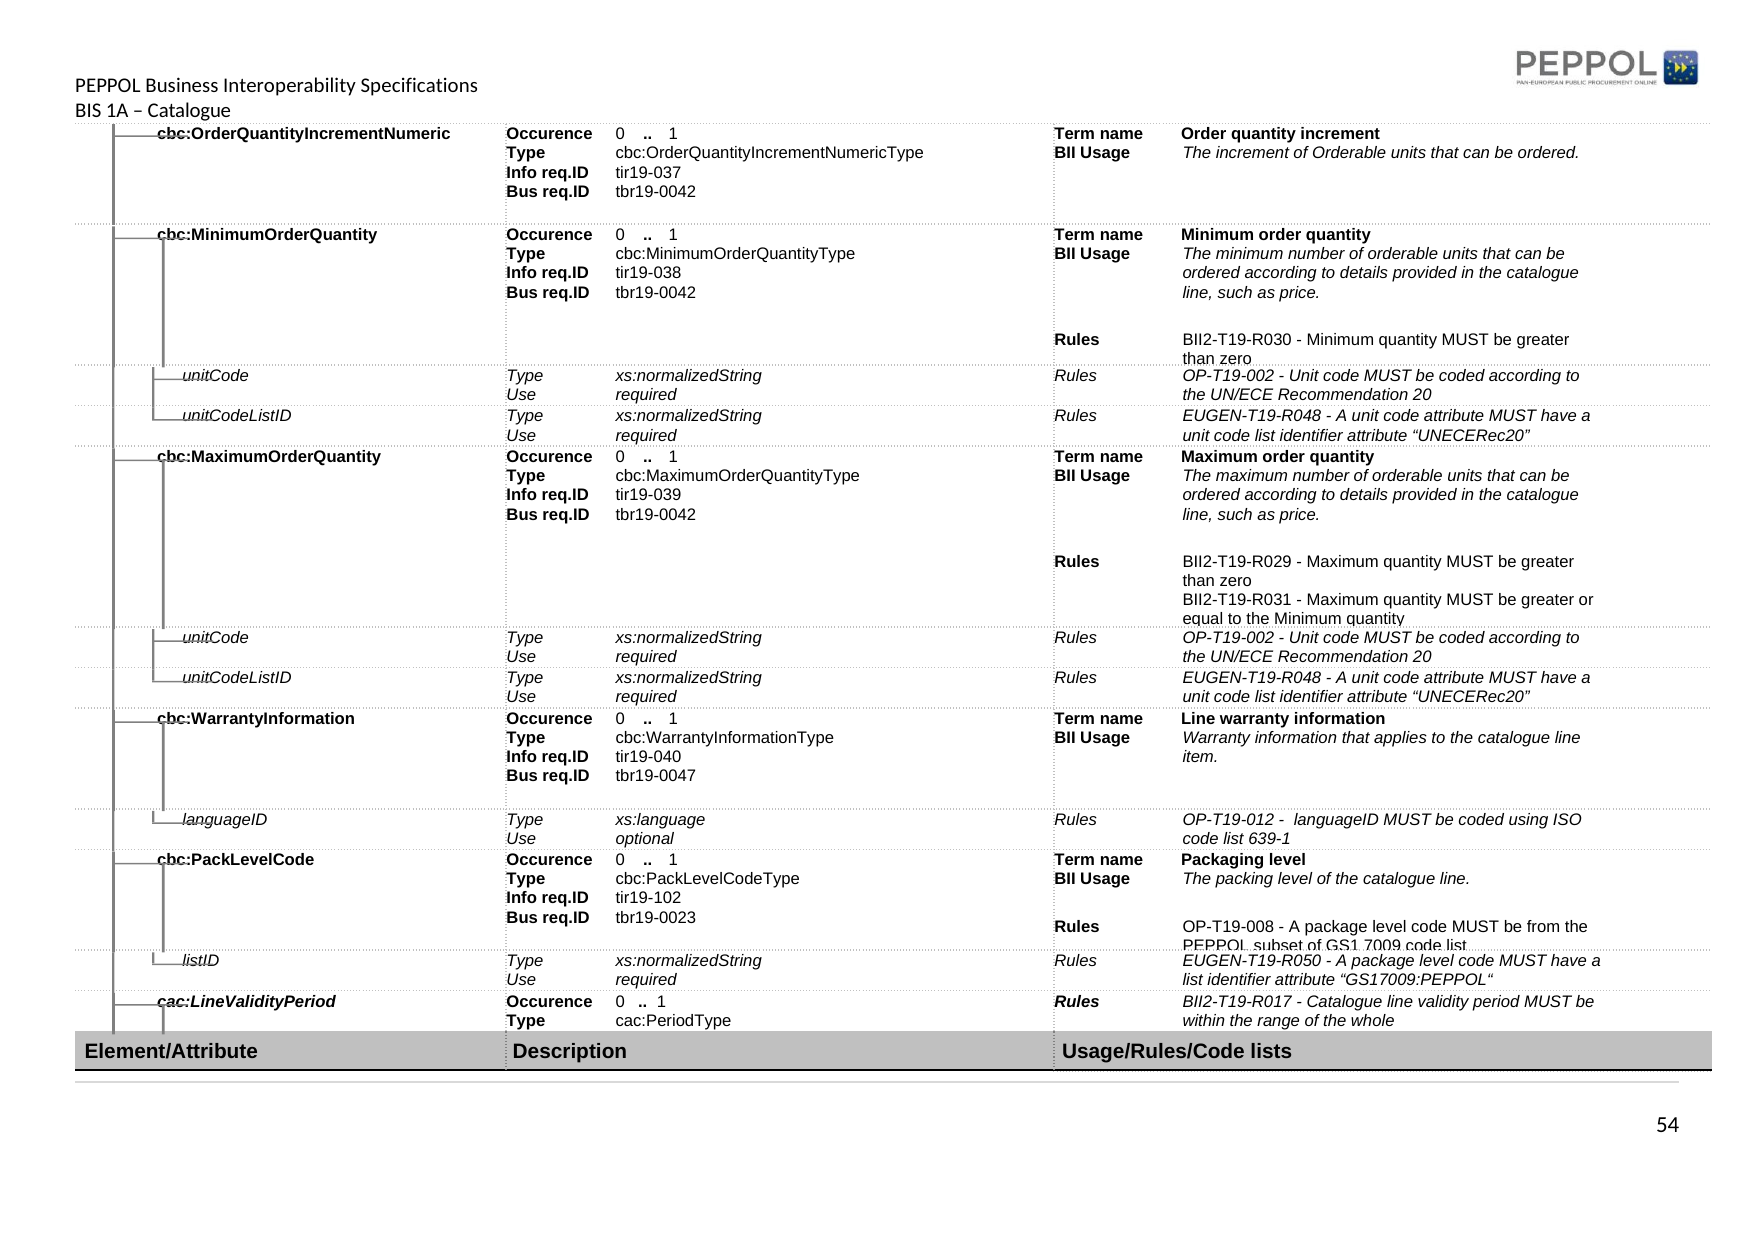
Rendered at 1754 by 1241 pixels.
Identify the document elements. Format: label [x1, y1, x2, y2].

picture [1481, 27, 1736, 111]
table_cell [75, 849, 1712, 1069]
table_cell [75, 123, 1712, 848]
